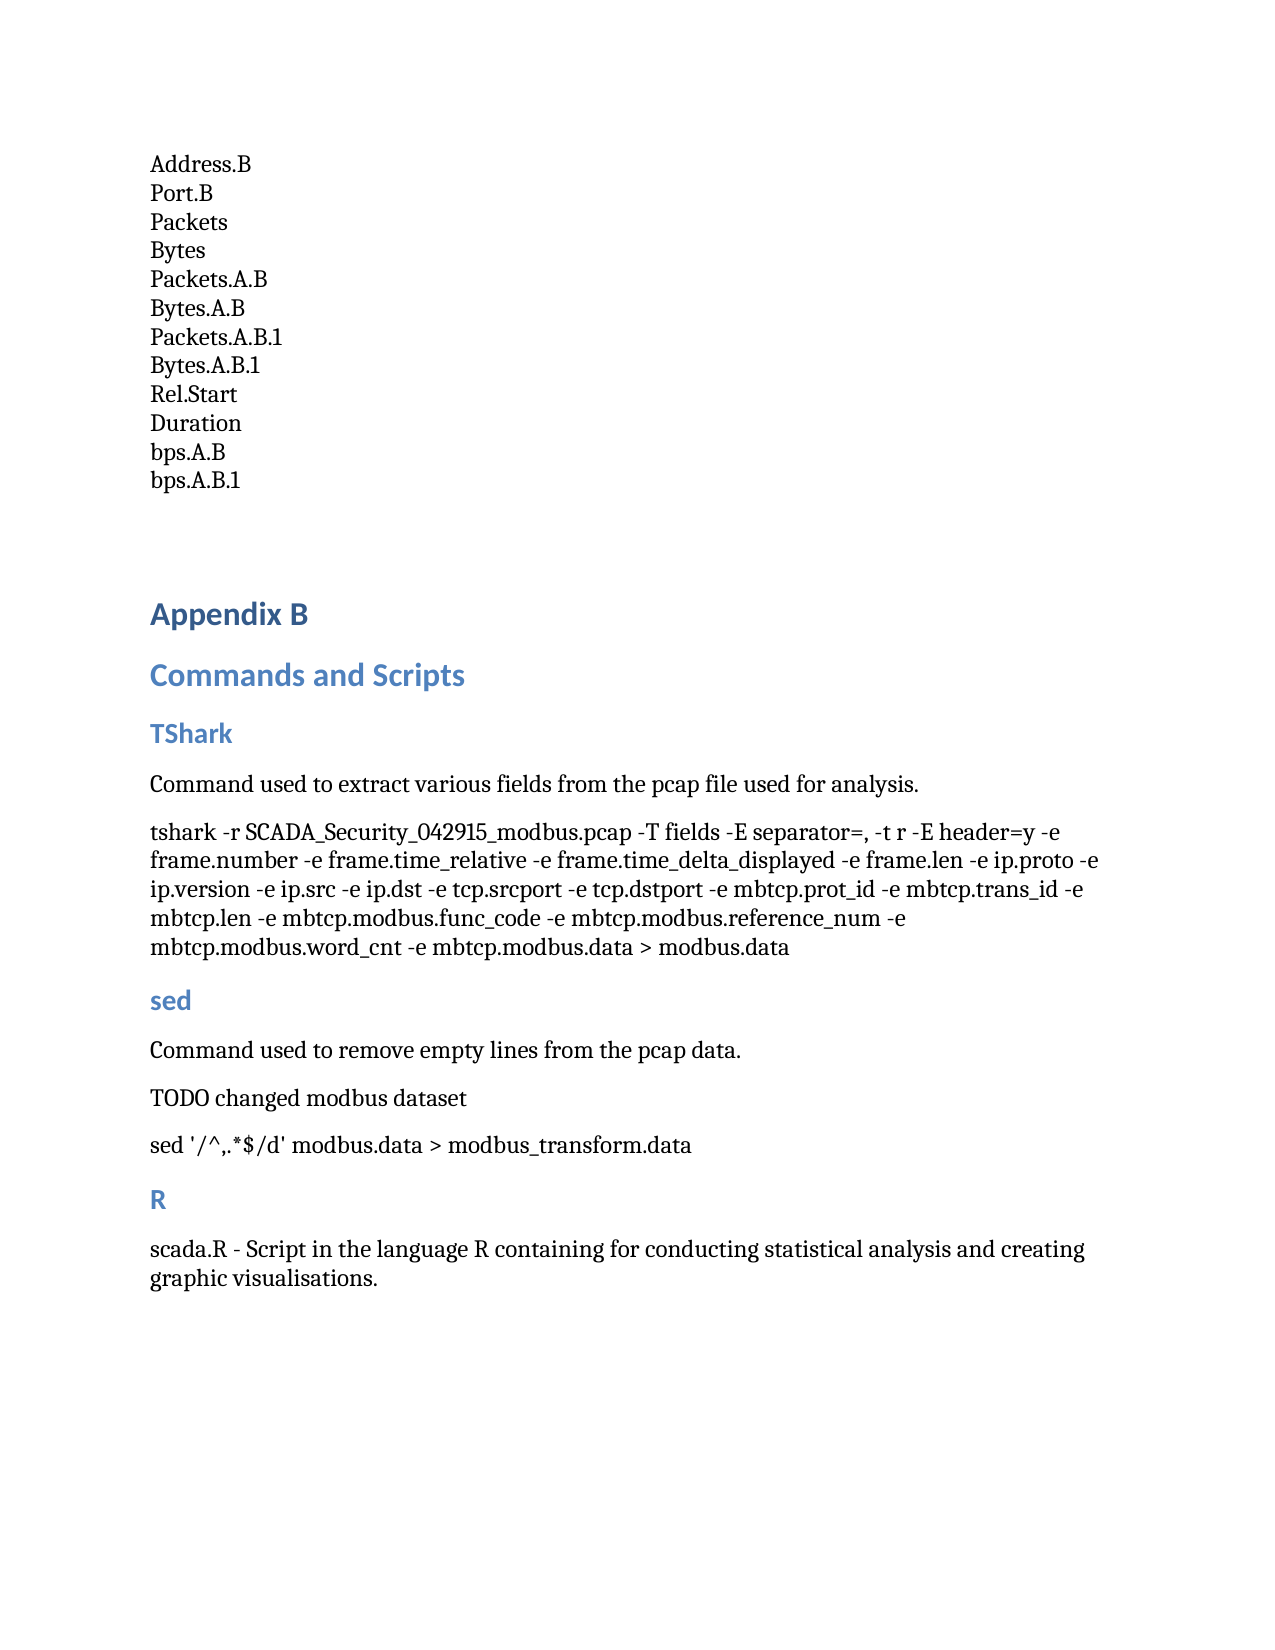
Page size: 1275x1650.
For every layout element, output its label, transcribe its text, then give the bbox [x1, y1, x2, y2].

text Command used to remove empty lines from the pcap data. [150, 1036, 1125, 1065]
text Command used to extract various fields from the pcap file used for analysis. [150, 770, 1125, 799]
subtitle sed [150, 982, 1125, 1018]
text sed '/^,.*$/d' modbus.data > modbus_transform.data [150, 1131, 1125, 1160]
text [150, 150, 1125, 495]
subtitle Commands and Scripts [150, 654, 1125, 695]
subtitle Appendix B [150, 592, 1125, 633]
subtitle TShark [150, 716, 1125, 751]
subtitle R [150, 1181, 1125, 1217]
text TODO changed modbus dataset [150, 1084, 1125, 1113]
text tshark -r SCADA_Security_042915_modbus.pcap -T fields -E separator=, -t r -E header=y -e frame.number -e frame.time_relative -e frame.time_delta_displayed -e frame.len -e ip.proto -e ip.version -e ip.src -e ip.dst -e tcp.srcport -e tcp.dstport -e mbtcp.prot_id -e mbtcp.trans_id -e mbtcp.len -e mbtcp.modbus.func_code -e mbtcp.modbus.reference_num -e mbtcp.modbus.word_cnt -e mbtcp.modbus.data > modbus.data [150, 817, 1125, 961]
text scada.R - Script in the language R containing for conducting statistical analysis and creating graphic visualisations. [150, 1235, 1125, 1293]
